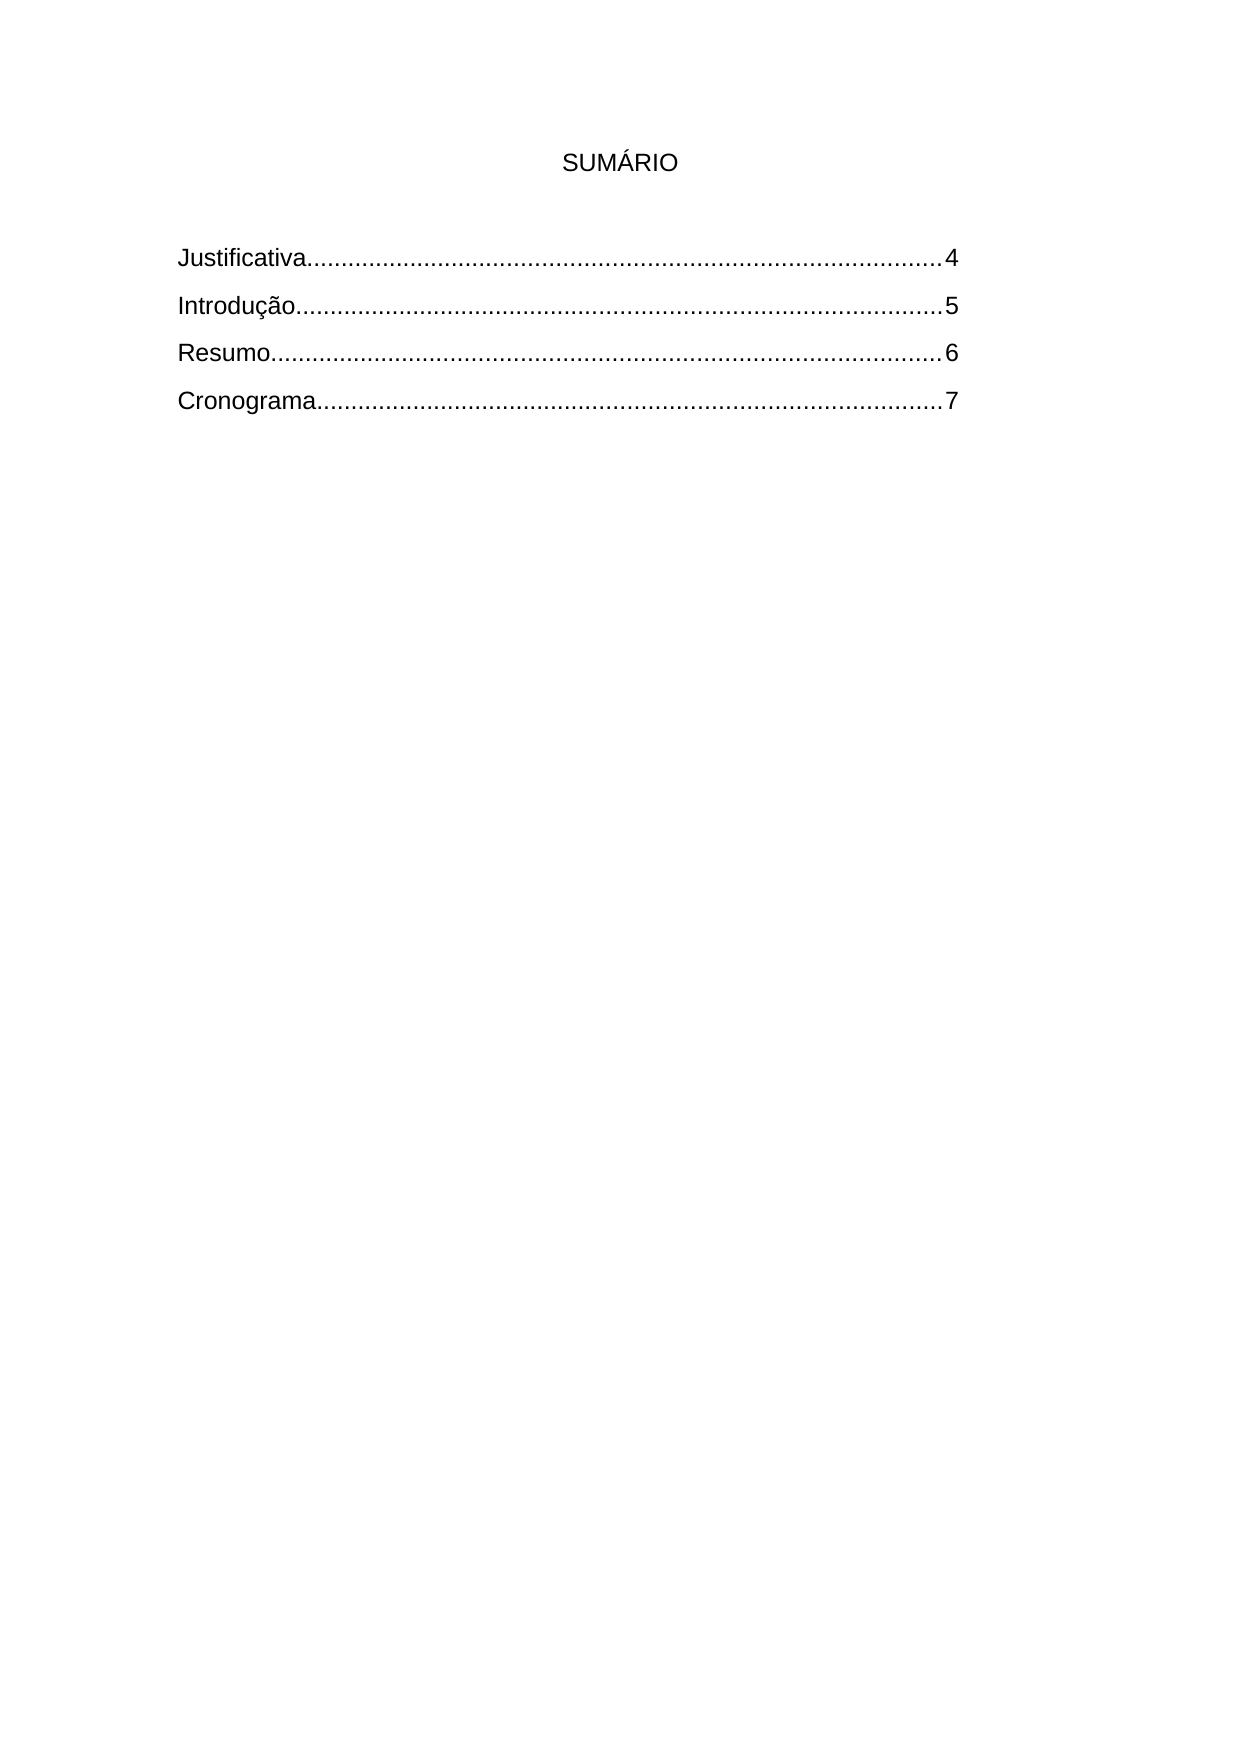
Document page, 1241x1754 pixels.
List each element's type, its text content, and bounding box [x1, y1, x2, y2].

text Justificativa 4 [177, 243, 1063, 272]
text Introdução 5 [177, 291, 1063, 319]
text Resumo 6 [177, 338, 1063, 367]
text SUMÁRIO [177, 148, 1063, 176]
text Cronograma 7 [177, 386, 1063, 415]
